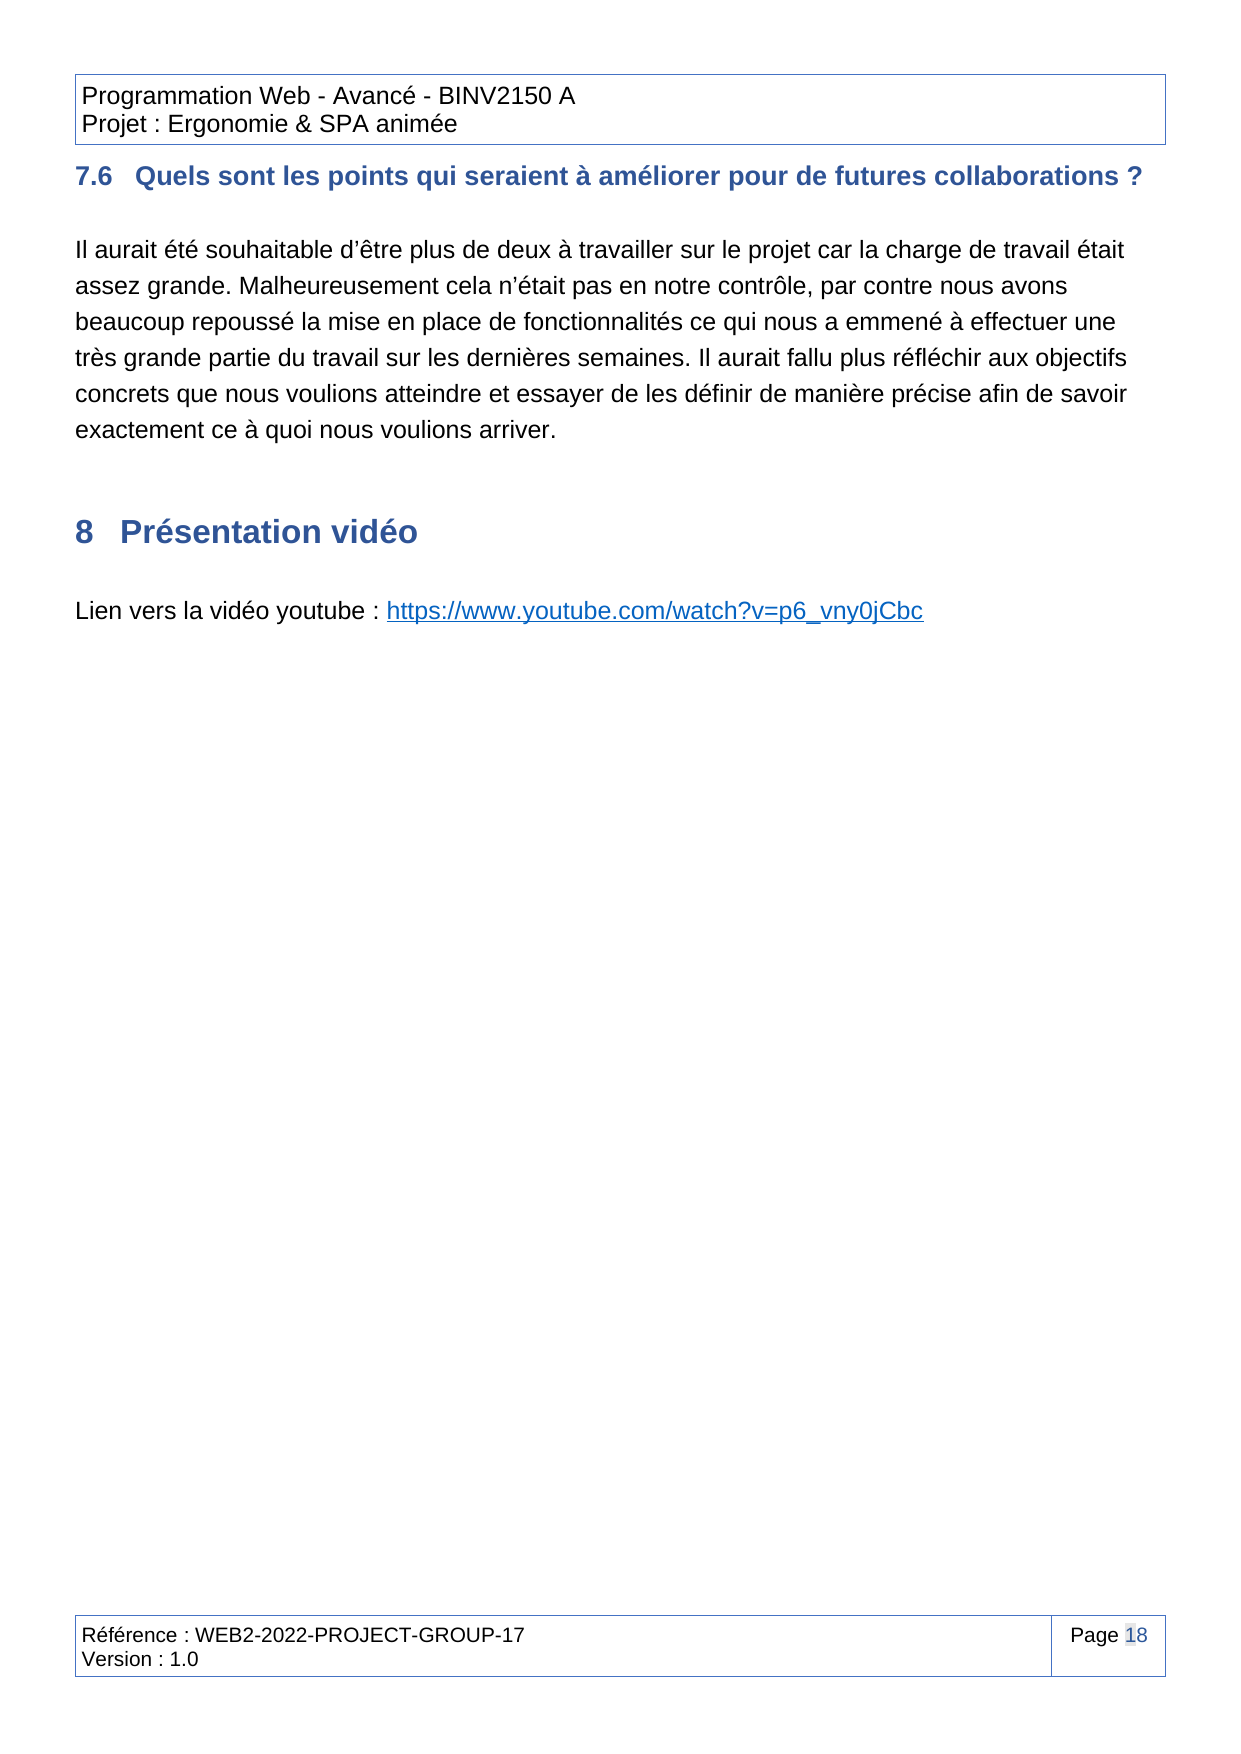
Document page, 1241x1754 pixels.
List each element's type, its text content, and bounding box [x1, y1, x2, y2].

text Lien vers la vidéo youtube : https://www.youtube.com/watch?v=p6_vny0jCbc [75, 596, 1165, 624]
subtitle Quels sont les points qui seraient à améliorer pour de futures collaborations ? [75, 160, 1165, 191]
text Il aurait été souhaitable d’être plus de deux à travailler sur le projet car la charge de travail était assez grande. Malheureusement cela n’était pas en notre contrôle, par contre nous avons beaucoup repoussé la mise en place de fonctionnalités ce qui nous a emmené à effectuer une très grande partie du travail sur les dernières semaines. Il aurait fallu plus réfléchir aux objectifs concrets que nous voulions atteindre et essayer de les définir de manière précise afin de savoir exactement ce à quoi nous voulions arriver. [75, 235, 1165, 443]
subtitle Présentation vidéo [75, 512, 1165, 550]
